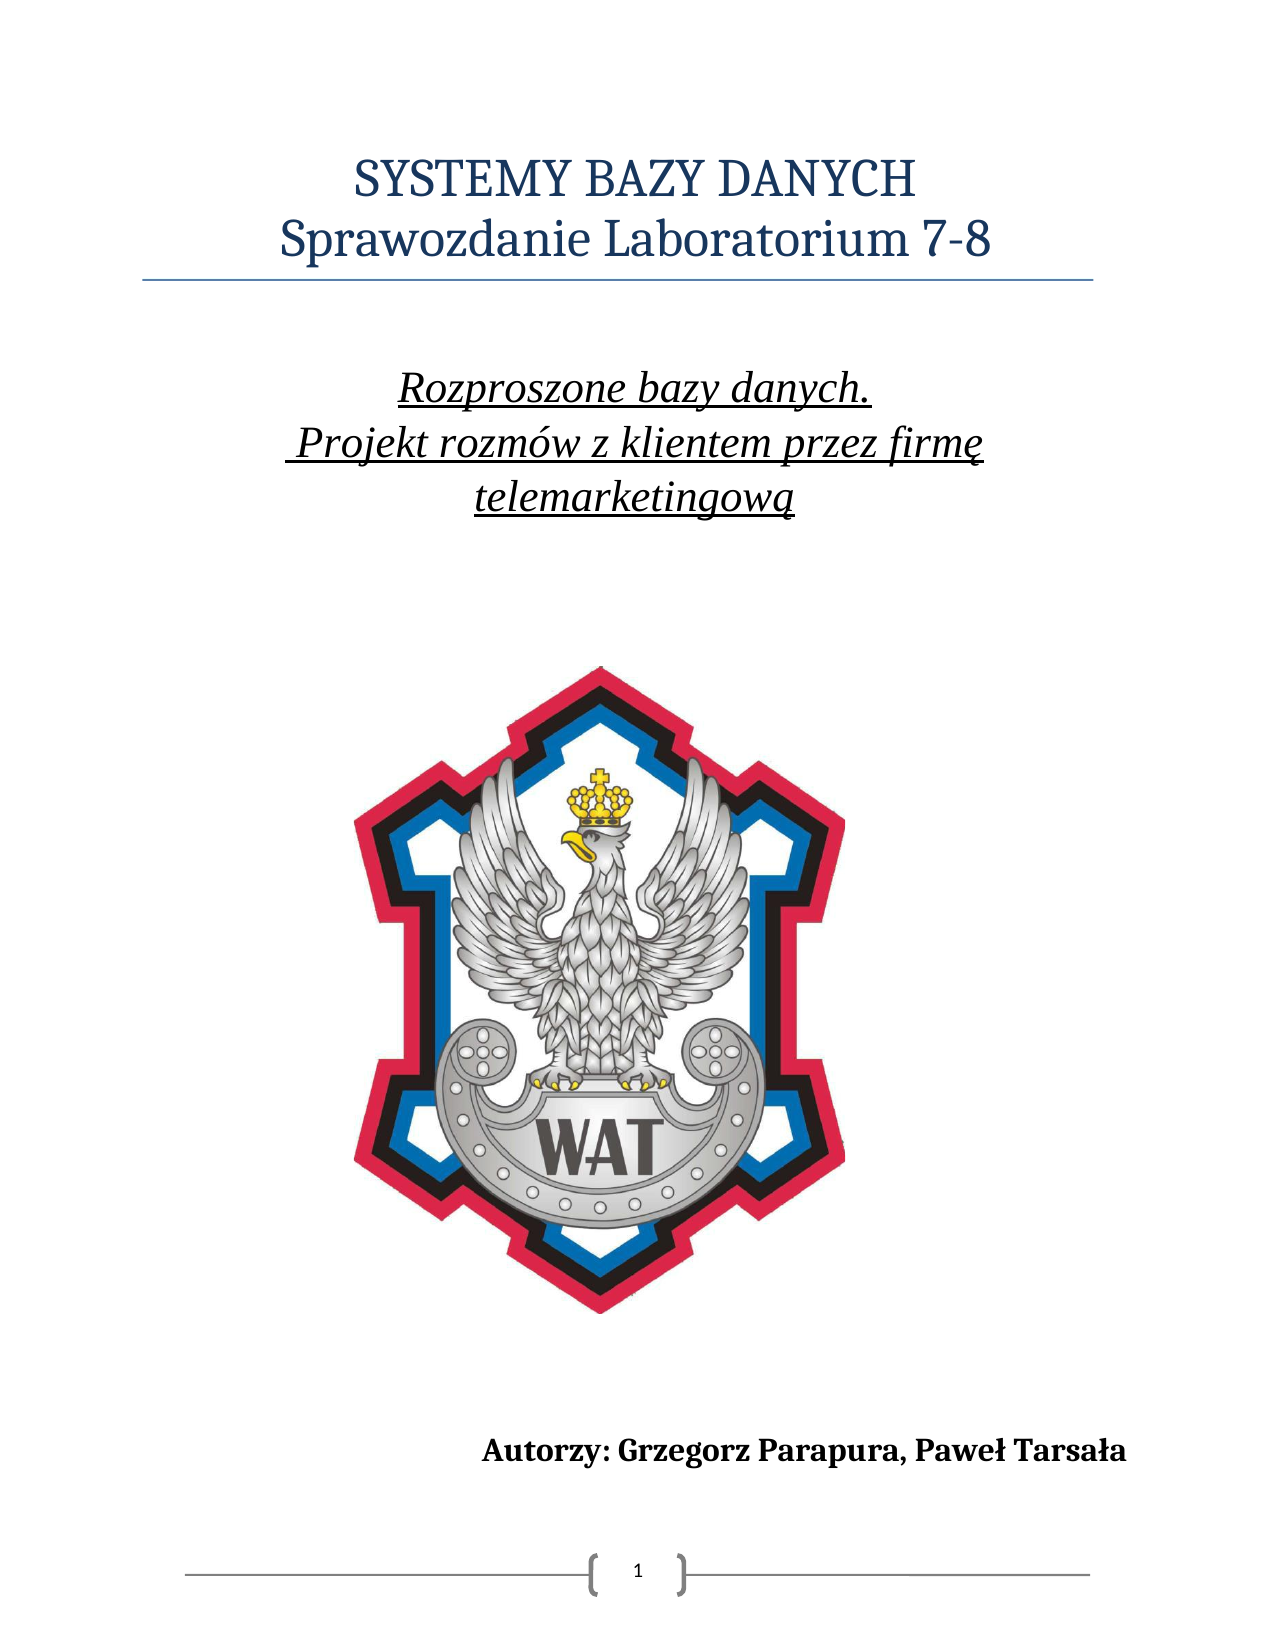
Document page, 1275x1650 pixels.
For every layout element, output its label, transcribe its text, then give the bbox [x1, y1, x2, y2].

picture [353, 666, 846, 1314]
text Projekt rozmów z klientem przez firmę telemarketingową [208, 416, 1065, 522]
text SYSTEMY BAZY DANYCH Sprawozdanie Laboratorium 7-8 [208, 148, 1065, 270]
text Rozproszone bazy danych. [208, 361, 1065, 413]
text Autorzy: Grzegorz Parapura, Paweł Tarsała [148, 1431, 1127, 1470]
